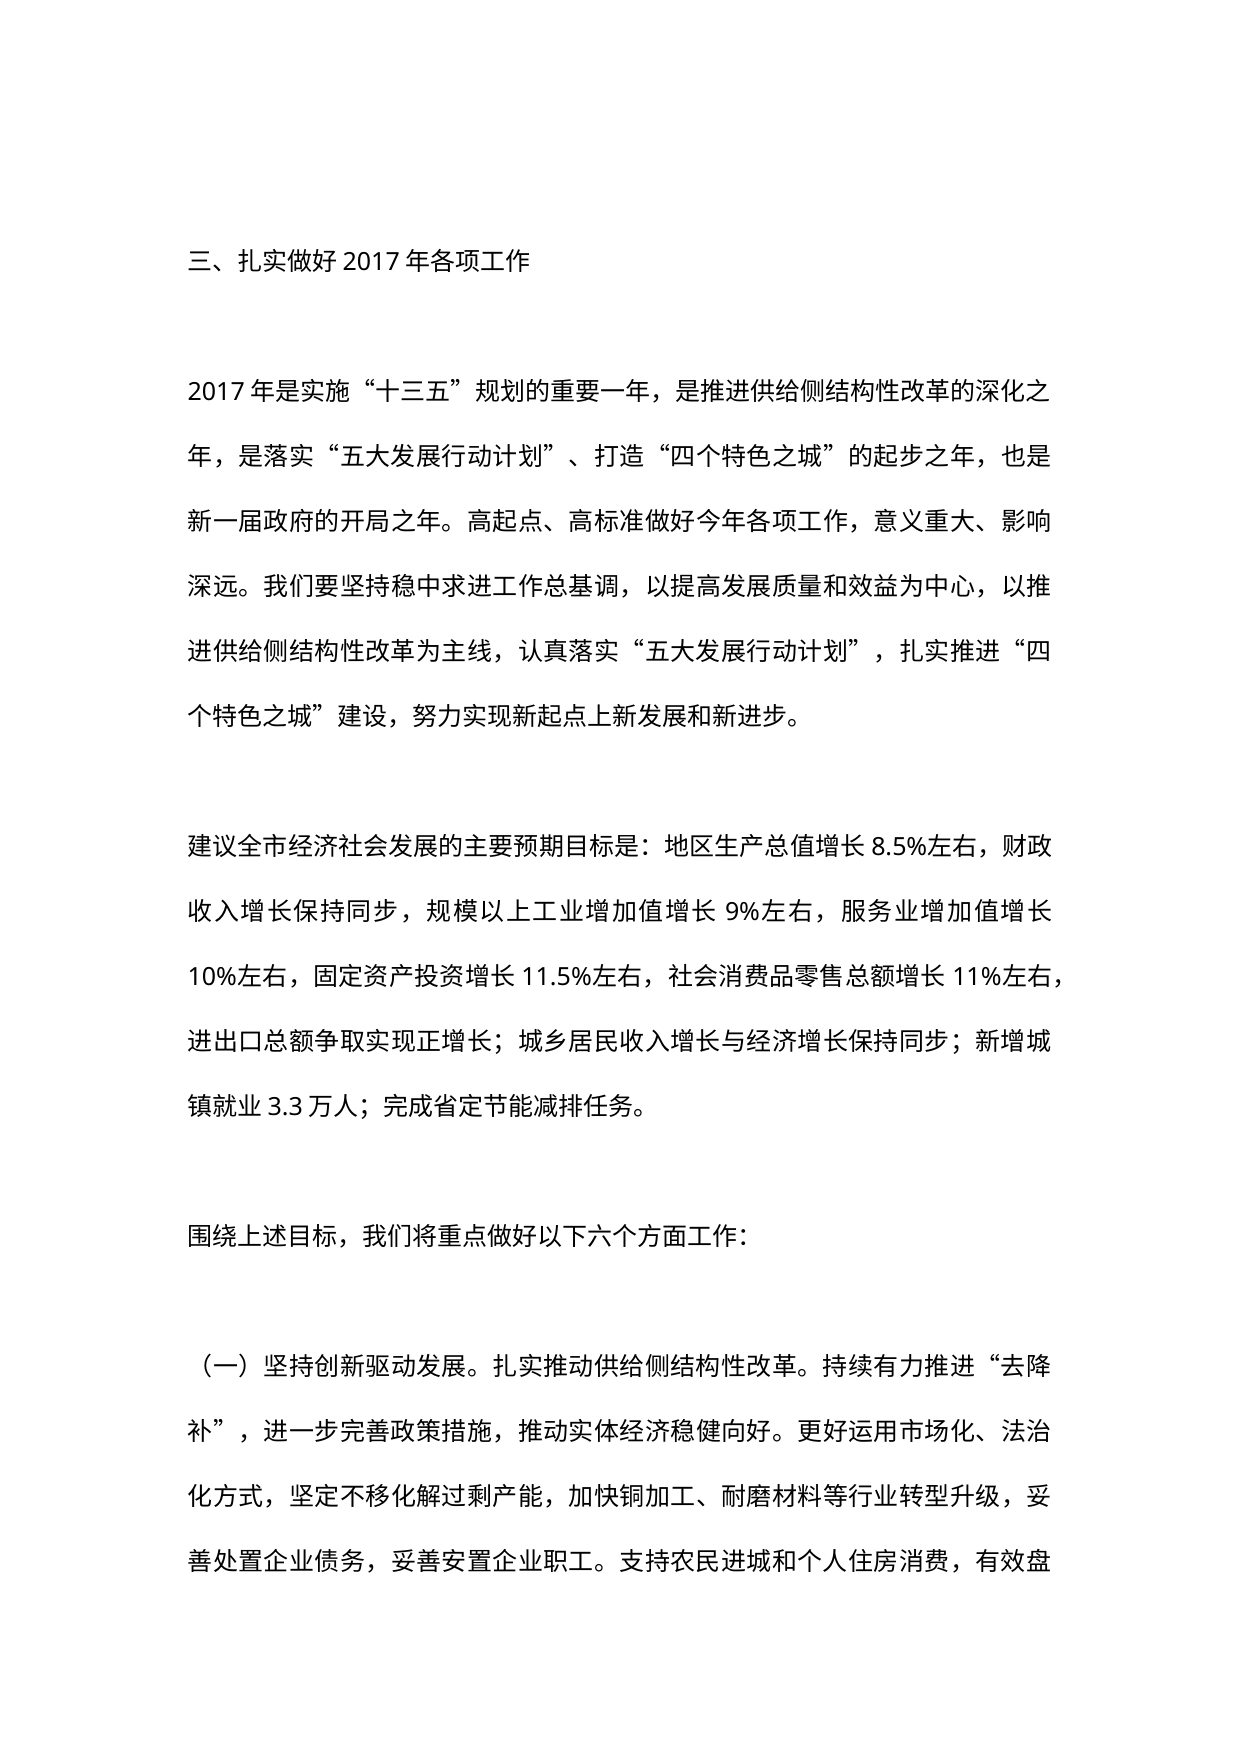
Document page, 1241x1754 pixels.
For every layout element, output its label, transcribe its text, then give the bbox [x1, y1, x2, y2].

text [187, 1332, 1053, 1592]
text 围绕上述目标，我们将重点做好以下六个方面工作： [187, 1202, 1053, 1267]
text 建议全市经济社会发展的主要预期目标是：地区生产总值增长8.5%左右，财政收入增长保持同步，规模以上工业增加值增长9%左右，服务业增加值增长10%左右，固定资产投资增长11.5%左右，社会消费品零售总额增长11%左右，进出口总额争取实现正增长；城乡居民收入增长与经济增长保持同步；新增城镇就业3.3万人；完成省定节能减排任务。 [187, 812, 1053, 1137]
text 2017年是实施“十三五”规划的重要一年，是推进供给侧结构性改革的深化之年，是落实“五大发展行动计划”、打造“四个特色之城”的起步之年，也是新一届政府的开局之年。高起点、高标准做好今年各项工作，意义重大、影响深远。我们要坚持稳中求进工作总基调，以提高发展质量和效益为中心，以推进供给侧结构性改革为主线，认真落实“五大发展行动计划”，扎实推进“四个特色之城”建设，努力实现新起点上新发展和新进步。 [187, 357, 1053, 747]
text 三、扎实做好2017年各项工作 [187, 227, 1053, 292]
